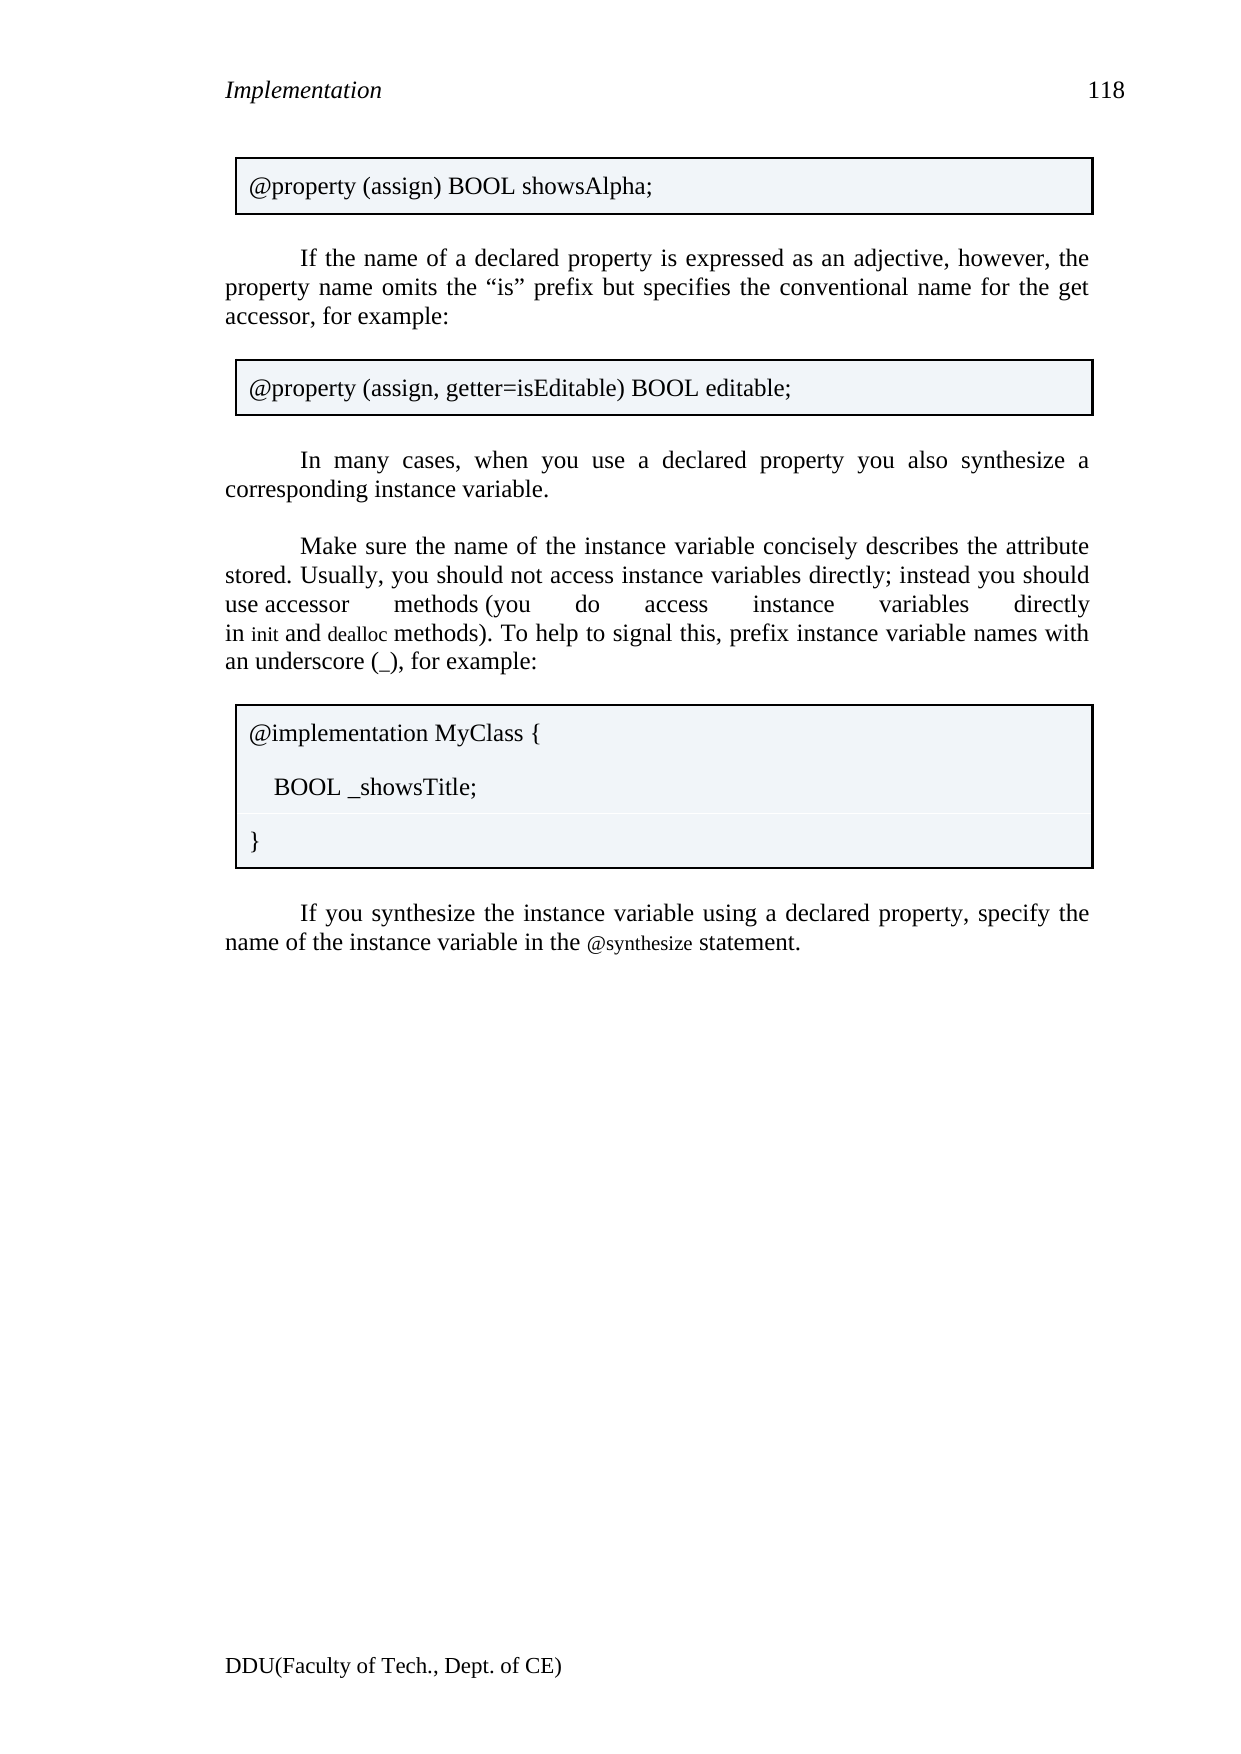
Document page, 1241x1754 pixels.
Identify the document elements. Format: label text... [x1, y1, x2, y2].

text In many cases, when you use a declared property you also synthesize a corresponding instance variable. [225, 445, 1090, 503]
text Make sure the name of the instance variable concisely describes the attribute stored. Usually, you should not access instance variables directly; instead you should use accessor methods (you do access instance variables directly in init and dealloc methods). To help to signal this, prefix instance variable names with an underscore (_), for example: [225, 531, 1090, 675]
table_header @property (assign, getter=isEditable) BOOL editable; [237, 361, 1091, 414]
table_cell } [237, 814, 1091, 867]
text If the name of a declared property is expressed as an adjective, however, the property name omits the “is” prefix but specifies the conventional name for the get accessor, for example: [225, 243, 1090, 330]
text If you synthesize the instance variable using a declared property, specify the name of the instance variable in the @synthesize statement. [225, 898, 1090, 956]
table_header @implementation MyClass { [237, 706, 1091, 760]
table_cell BOOL _showsTitle; [237, 760, 1091, 813]
table_cell @property (assign) BOOL showsAlpha; [237, 159, 1091, 213]
